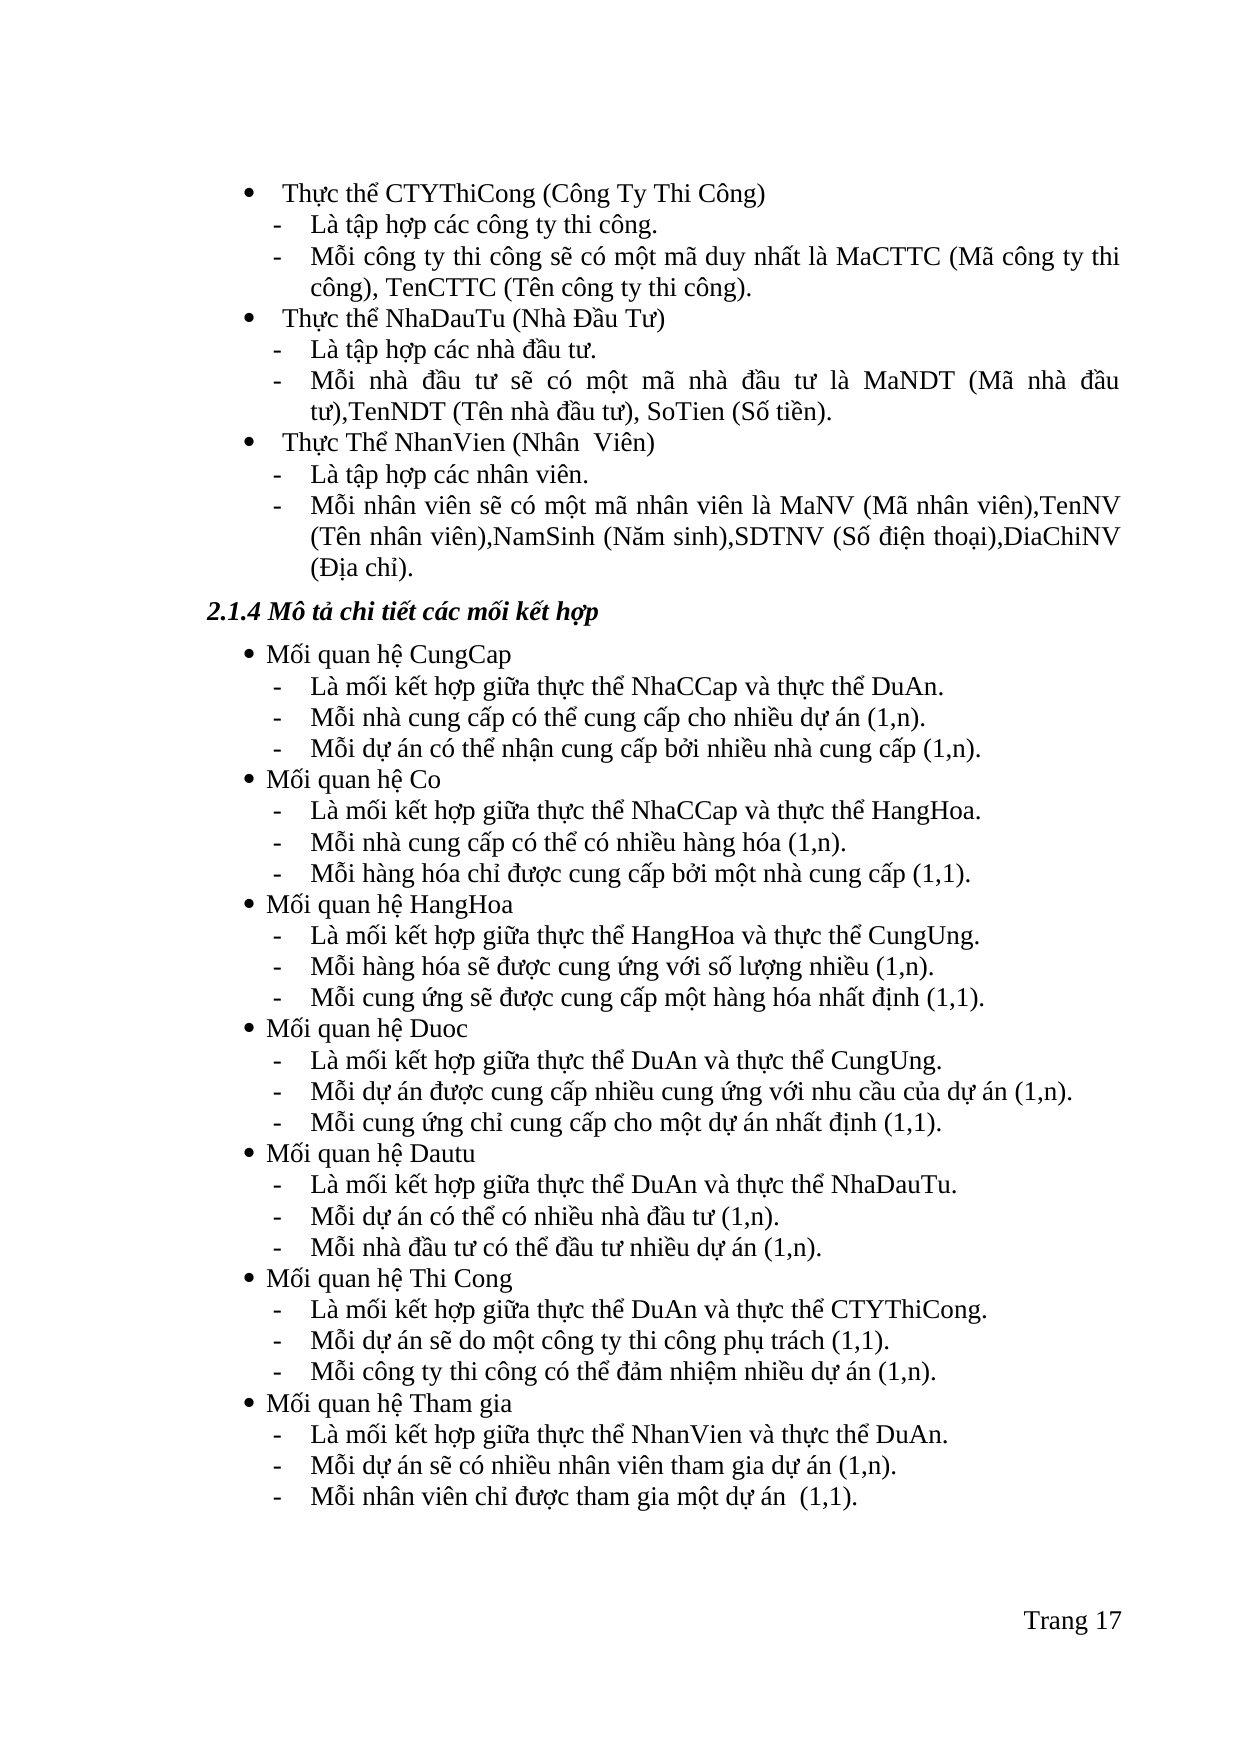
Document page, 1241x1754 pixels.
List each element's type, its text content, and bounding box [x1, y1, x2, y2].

list Mỗi nhà cung cấp có thể có nhiều hàng hóa (1,n). [273, 826, 1122, 857]
list Mỗi hàng hóa chỉ được cung cấp bởi một nhà cung cấp (1,1). [273, 857, 1122, 888]
list Mỗi hàng hóa sẽ được cung ứng với số lượng nhiều (1,n). [273, 950, 1122, 981]
list Mỗi công ty thi công sẽ có một mã duy nhất là MaCTTC (Mã công ty thi công), TenCTTC (Tên công ty thi công). [273, 239, 1122, 302]
list Là mối kết hợp giữa thực thể HangHoa và thực thể CungUng. [273, 919, 1122, 950]
list Mỗi dự án sẽ có nhiều nhân viên tham gia dự án (1,n). [273, 1449, 1122, 1480]
list Mỗi dự án có thể nhận cung cấp bởi nhiều nhà cung cấp (1,n). [273, 732, 1122, 763]
list Mối quan hệ Dautu [244, 1137, 1122, 1168]
list Là tập hợp các nhân viên. [273, 458, 1122, 489]
list Mối quan hệ Tham gia [244, 1387, 1122, 1418]
list Là mối kết hợp giữa thực thể DuAn và thực thể CTYThiCong. [273, 1293, 1122, 1324]
list Thực thể CTYThiCong (Công Ty Thi Công) [244, 177, 1122, 208]
list Là mối kết hợp giữa thực thể NhaCCap và thực thể HangHoa. [273, 794, 1122, 826]
list Là mối kết hợp giữa thực thể NhaCCap và thực thể DuAn. [273, 670, 1122, 701]
list Mỗi nhân viên sẽ có một mã nhân viên là MaNV (Mã nhân viên),TenNV (Tên nhân viên),NamSinh (Năm sinh),SDTNV (Số điện thoại),DiaChiNV (Địa chỉ). [273, 489, 1122, 582]
list Mỗi dự án được cung cấp nhiều cung ứng với nhu cầu của dự án (1,n). [273, 1075, 1122, 1106]
list Mỗi cung ứng chỉ cung cấp cho một dự án nhất định (1,1). [273, 1106, 1122, 1137]
list Mỗi dự án có thể có nhiều nhà đầu tư (1,n). [273, 1200, 1122, 1231]
list Mối quan hệ CungCap [244, 638, 1122, 670]
list Mỗi công ty thi công có thể đảm nhiệm nhiều dự án (1,n). [273, 1356, 1122, 1387]
list Là mối kết hợp giữa thực thể DuAn và thực thể CungUng. [273, 1044, 1122, 1075]
list Là tập hợp các công ty thi công. [273, 208, 1122, 239]
list Mối quan hệ Thi Cong [244, 1262, 1122, 1293]
list Thực Thể NhanVien (Nhân Viên) [244, 427, 1122, 458]
subtitle 2.1.4 Mô tả chi tiết các mối kết hợp [207, 595, 1122, 626]
list Mối quan hệ HangHoa [244, 888, 1122, 919]
list Mỗi nhân viên chỉ được tham gia một dự án (1,1). [273, 1480, 1122, 1511]
list Mỗi cung ứng sẽ được cung cấp một hàng hóa nhất định (1,1). [273, 981, 1122, 1013]
list Là mối kết hợp giữa thực thể DuAn và thực thể NhaDauTu. [273, 1168, 1122, 1200]
list Mỗi nhà đầu tư có thể đầu tư nhiều dự án (1,n). [273, 1231, 1122, 1262]
list Mỗi nhà cung cấp có thể cung cấp cho nhiều dự án (1,n). [273, 701, 1122, 732]
list Thực thể NhaDauTu (Nhà Đầu Tư) [244, 302, 1122, 333]
list Mỗi dự án sẽ do một công ty thi công phụ trách (1,1). [273, 1324, 1122, 1356]
list Mối quan hệ Co [244, 763, 1122, 794]
list Mỗi nhà đầu tư sẽ có một mã nhà đầu tư là MaNDT (Mã nhà đầu tư),TenNDT (Tên nhà đầu tư), SoTien (Số tiền). [273, 364, 1122, 427]
list Là tập hợp các nhà đầu tư. [273, 333, 1122, 364]
list Mối quan hệ Duoc [244, 1013, 1122, 1044]
list Là mối kết hợp giữa thực thể NhanVien và thực thể DuAn. [273, 1418, 1122, 1449]
